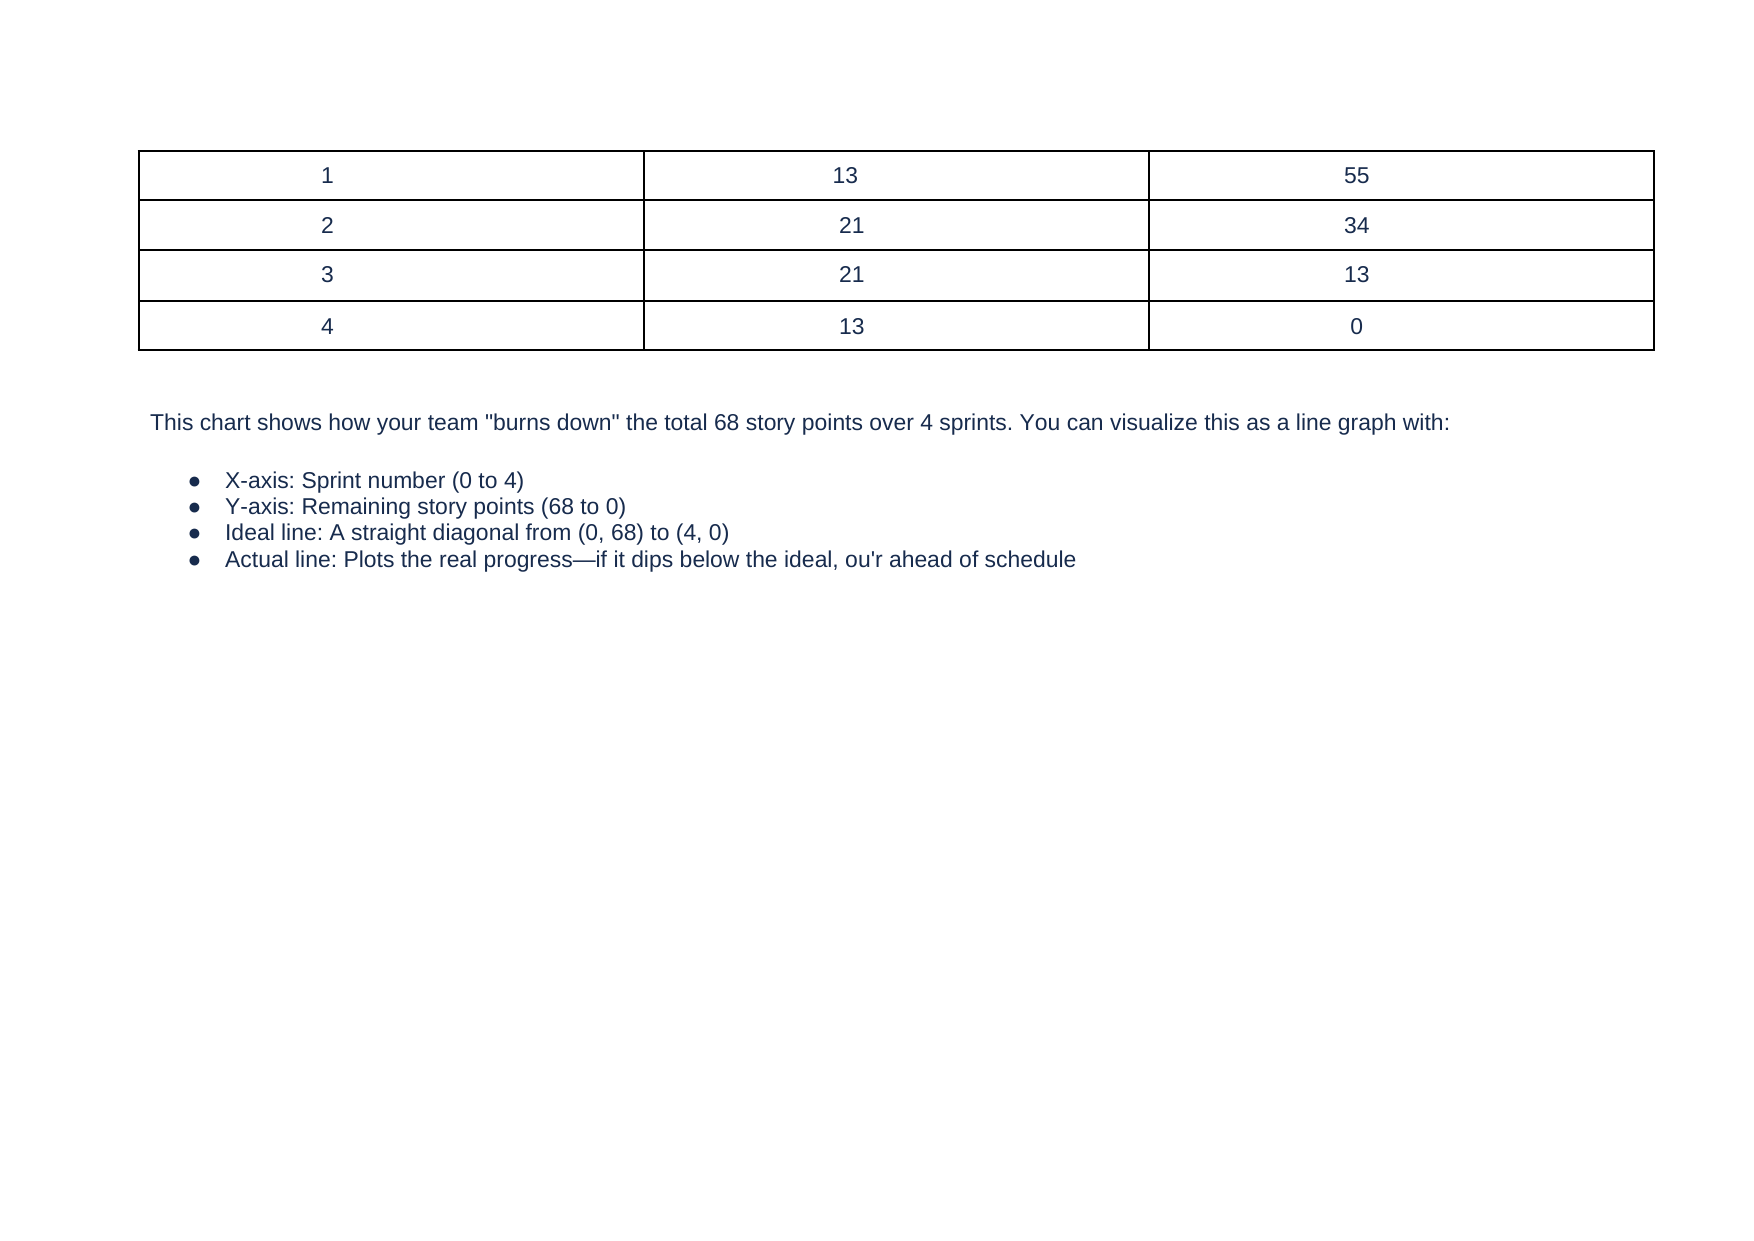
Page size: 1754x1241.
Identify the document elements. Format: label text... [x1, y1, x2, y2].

list X-axis: Sprint number (0 to 4) [187, 467, 1665, 493]
table_cell 34 [1150, 201, 1653, 248]
table_cell 55 [1150, 152, 1653, 199]
table_cell 21 [645, 251, 1148, 300]
list Ideal line: A straight diagonal from (0, 68) to (4, 0) [187, 519, 1665, 546]
table_cell 21 [645, 201, 1148, 248]
table_cell 2 [140, 201, 643, 248]
text This chart shows how your team "burns down" the total 68 story points over 4 sprints. You can visualize this as a line graph with: [150, 409, 1665, 435]
list Actual line: Plots the real progress—if it dips below the ideal, ou'r ahead of schedule [187, 546, 1665, 572]
table_cell 4 [140, 302, 643, 349]
table_cell 13 [645, 152, 1148, 199]
table_cell 13 [1150, 251, 1653, 300]
table_cell 1 [140, 152, 643, 199]
table_cell 13 [645, 302, 1148, 349]
table_cell 3 [140, 251, 643, 300]
table_cell 0 [1150, 302, 1653, 349]
list Y-axis: Remaining story points (68 to 0) [187, 493, 1665, 519]
